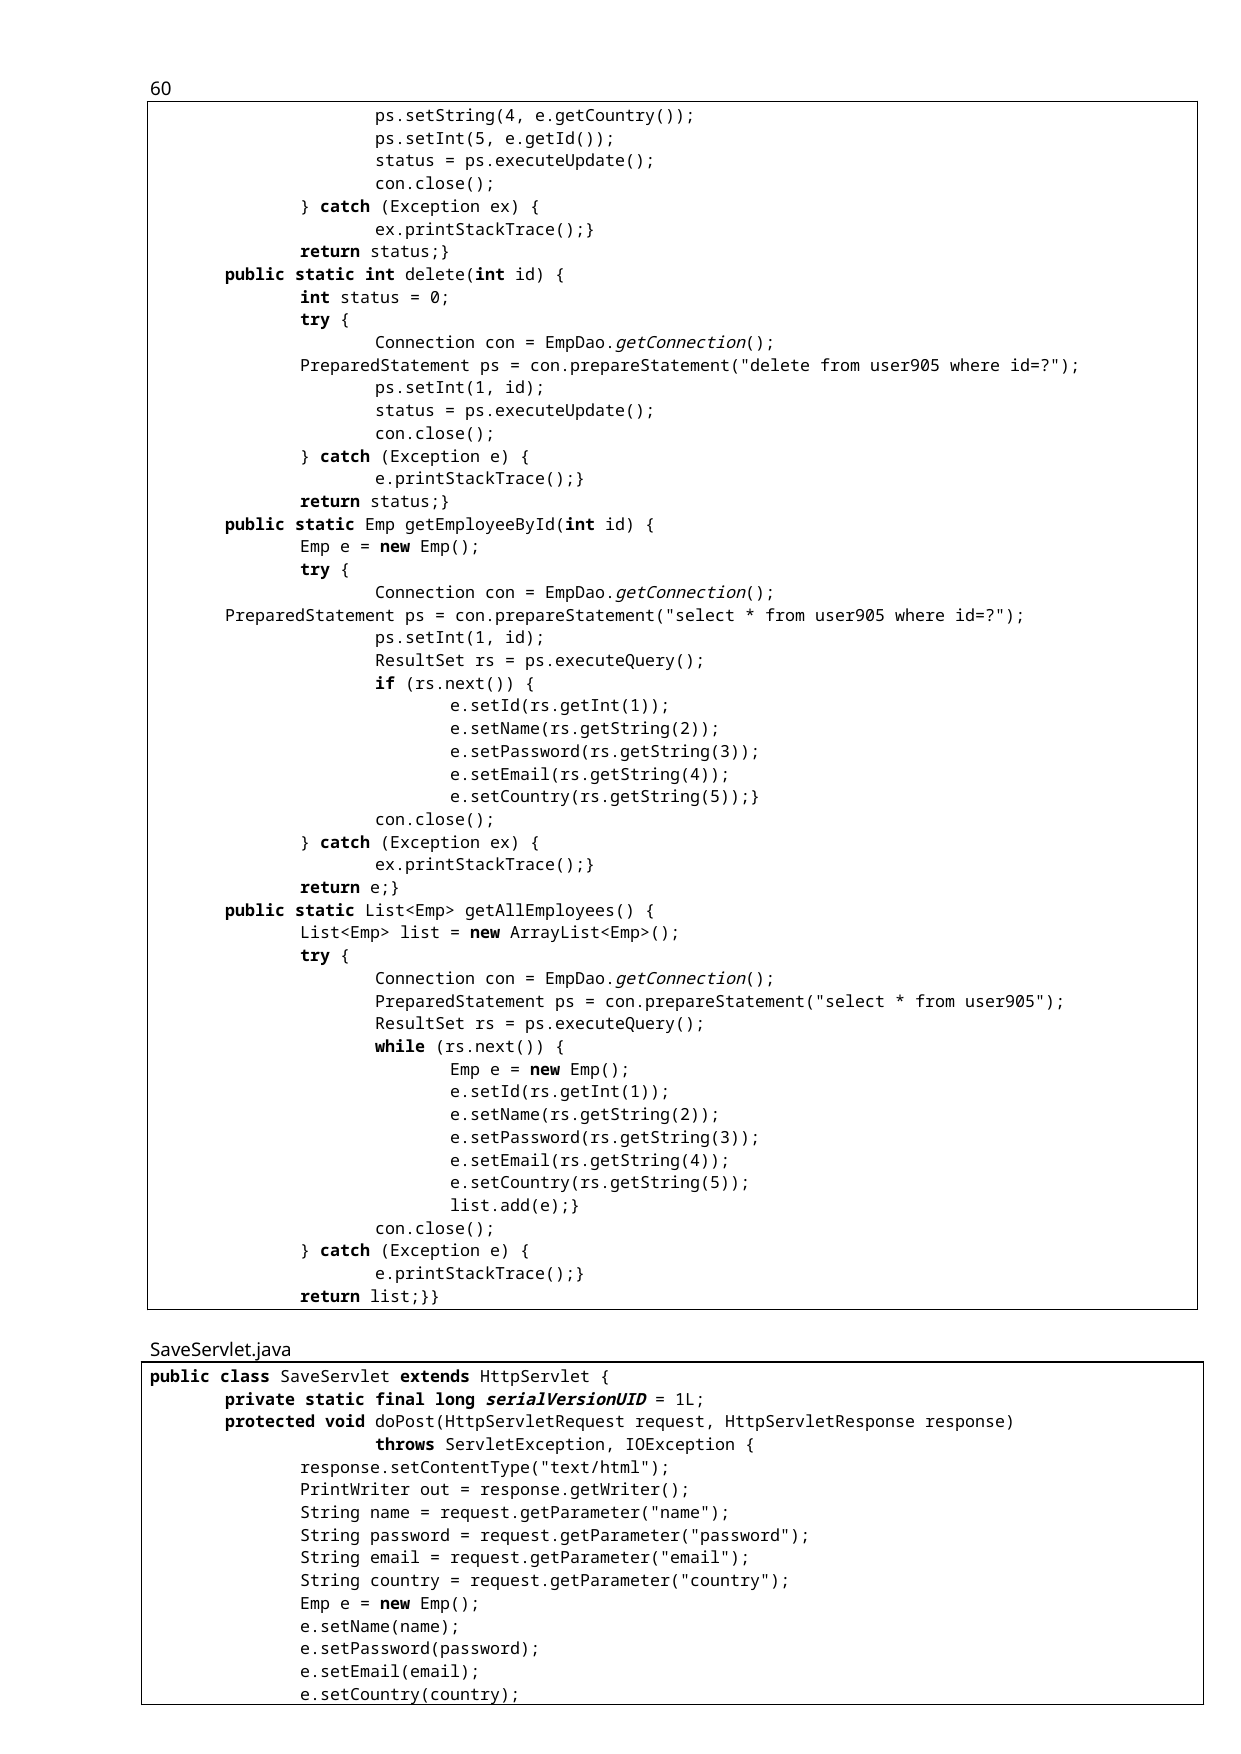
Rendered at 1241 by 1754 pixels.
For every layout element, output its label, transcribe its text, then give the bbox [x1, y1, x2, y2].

text public static List<Emp> getAllEmployees() { [150, 898, 1195, 921]
text String country = request.getParameter("country"); [150, 1569, 1195, 1592]
text con.close(); [150, 1216, 1195, 1239]
text ps.setInt(1, id); [150, 626, 1195, 649]
text } catch (Exception ex) { [150, 830, 1195, 853]
text return e;} [150, 876, 1195, 898]
text con.close(); [150, 172, 1195, 194]
text PrintWriter out = response.getWriter(); [150, 1478, 1195, 1501]
text try { [150, 558, 1195, 581]
text list.add(e);} [150, 1194, 1195, 1216]
text Connection con = EmpDao.getConnection(); [150, 581, 1195, 603]
text response.setContentType("text/html"); [150, 1455, 1195, 1478]
text con.close(); [150, 422, 1195, 444]
text protected void doPost(HttpServletRequest request, HttpServletResponse response) [150, 1410, 1195, 1433]
text ps.setString(4, e.getCountry()); [148, 102, 1197, 126]
text String name = request.getParameter("name"); [150, 1501, 1195, 1523]
text return status;} [150, 240, 1195, 263]
text while (rs.next()) { [150, 1035, 1195, 1057]
text e.printStackTrace();} [150, 1262, 1195, 1281]
text SaveServlet.java [150, 1336, 1195, 1361]
text public static Emp getEmployeeById(int id) { [150, 512, 1195, 535]
text if (rs.next()) { [150, 671, 1195, 694]
text ResultSet rs = ps.executeQuery(); [150, 649, 1195, 671]
text ps.setInt(1, id); [150, 376, 1195, 399]
text ex.printStackTrace();} [150, 853, 1195, 876]
text private static final long serialVersionUID = 1L; [150, 1387, 1195, 1410]
text PreparedStatement ps = con.prepareStatement("select * from user905 where id=?"); [150, 603, 1195, 626]
text e.printStackTrace();} [150, 467, 1195, 490]
text e.setPassword(password); [150, 1637, 1195, 1660]
text String password = request.getParameter("password"); [150, 1523, 1195, 1546]
text } catch (Exception ex) { [150, 194, 1195, 217]
text Emp e = new Emp(); [150, 1057, 1195, 1080]
text e.setName(rs.getString(2)); [150, 1103, 1195, 1126]
text PreparedStatement ps = con.prepareStatement("select * from user905"); [150, 989, 1195, 1012]
text throws ServletException, IOException { [150, 1433, 1195, 1455]
text status = ps.executeUpdate(); [150, 399, 1195, 422]
text con.close(); [150, 808, 1195, 830]
text try { [150, 308, 1195, 331]
text ResultSet rs = ps.executeQuery(); [150, 1012, 1195, 1035]
text } catch (Exception e) { [150, 1239, 1195, 1262]
text int status = 0; [150, 285, 1195, 308]
text } catch (Exception e) { [150, 444, 1195, 467]
text public class SaveServlet extends HttpServlet { [142, 1363, 1203, 1387]
text ex.printStackTrace();} [150, 217, 1195, 240]
text try { [150, 944, 1195, 967]
text e.setCountry(rs.getString(5)); [150, 1171, 1195, 1194]
text Emp e = new Emp(); [150, 1592, 1195, 1614]
text List<Emp> list = new ArrayList<Emp>(); [150, 921, 1195, 944]
text status = ps.executeUpdate(); [150, 149, 1195, 172]
text public static int delete(int id) { [150, 263, 1195, 285]
text Emp e = new Emp(); [150, 535, 1195, 558]
text e.setEmail(rs.getString(4)); [150, 762, 1195, 785]
text ps.setInt(5, e.getId()); [150, 126, 1195, 149]
text e.setPassword(rs.getString(3)); [150, 739, 1195, 762]
text Connection con = EmpDao.getConnection(); [150, 331, 1195, 353]
text e.setCountry(country); [150, 1682, 1195, 1704]
text return status;} [150, 490, 1195, 512]
text e.setEmail(rs.getString(4)); [150, 1148, 1195, 1171]
text e.setName(name); [150, 1614, 1195, 1637]
text String email = request.getParameter("email"); [150, 1546, 1195, 1569]
text return list;}} [148, 1281, 1197, 1309]
text e.setId(rs.getInt(1)); [150, 694, 1195, 717]
text e.setName(rs.getString(2)); [150, 717, 1195, 739]
text e.setPassword(rs.getString(3)); [150, 1126, 1195, 1148]
text PreparedStatement ps = con.prepareStatement("delete from user905 where id=?"); [150, 353, 1195, 376]
text e.setCountry(rs.getString(5));} [150, 785, 1195, 808]
text e.setId(rs.getInt(1)); [150, 1080, 1195, 1103]
text Connection con = EmpDao.getConnection(); [150, 967, 1195, 989]
text e.setEmail(email); [150, 1660, 1195, 1682]
